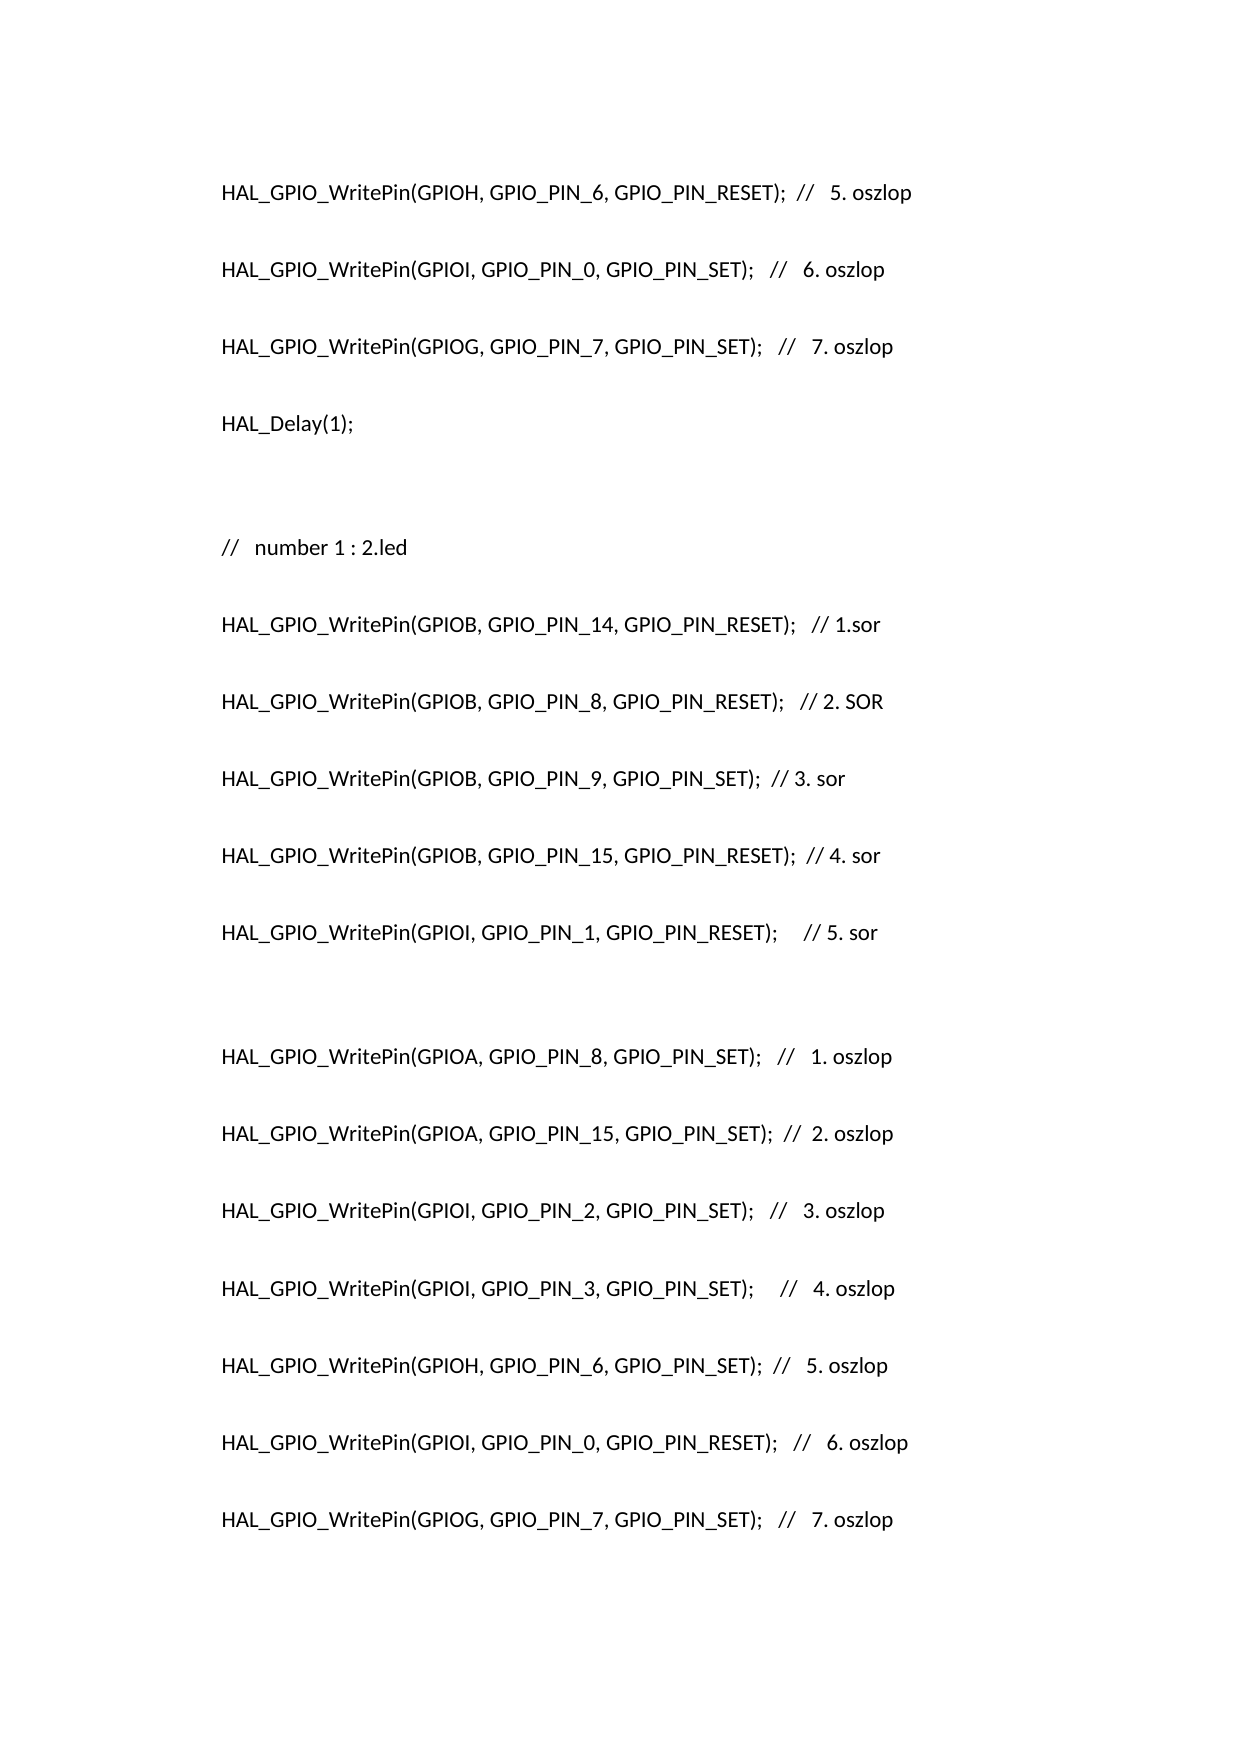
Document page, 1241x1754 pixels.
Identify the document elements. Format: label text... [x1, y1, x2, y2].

text HAL_GPIO_WritePin(GPIOG, GPIO_PIN_7, GPIO_PIN_SET); // 7. oszlop [148, 302, 1093, 360]
text HAL_GPIO_WritePin(GPIOH, GPIO_PIN_6, GPIO_PIN_SET); // 5. oszlop [148, 1321, 1093, 1379]
text // number 1 : 2.led [148, 503, 1093, 561]
text HAL_GPIO_WritePin(GPIOI, GPIO_PIN_3, GPIO_PIN_SET); // 4. oszlop [148, 1243, 1093, 1302]
text HAL_GPIO_WritePin(GPIOB, GPIO_PIN_14, GPIO_PIN_RESET); // 1.sor [148, 580, 1093, 638]
text HAL_Delay(1); [148, 379, 1093, 437]
text HAL_GPIO_WritePin(GPIOB, GPIO_PIN_9, GPIO_PIN_SET); // 3. sor [148, 734, 1093, 792]
text HAL_GPIO_WritePin(GPIOA, GPIO_PIN_8, GPIO_PIN_SET); // 1. oszlop [148, 1012, 1093, 1070]
text HAL_GPIO_WritePin(GPIOH, GPIO_PIN_6, GPIO_PIN_RESET); // 5. oszlop [148, 148, 1093, 206]
text HAL_GPIO_WritePin(GPIOI, GPIO_PIN_1, GPIO_PIN_RESET); // 5. sor [148, 888, 1093, 946]
text HAL_GPIO_WritePin(GPIOG, GPIO_PIN_7, GPIO_PIN_SET); // 7. oszlop [148, 1475, 1093, 1533]
text HAL_GPIO_WritePin(GPIOI, GPIO_PIN_0, GPIO_PIN_SET); // 6. oszlop [148, 225, 1093, 283]
text HAL_GPIO_WritePin(GPIOB, GPIO_PIN_8, GPIO_PIN_RESET); // 2. SOR [148, 657, 1093, 715]
text HAL_GPIO_WritePin(GPIOA, GPIO_PIN_15, GPIO_PIN_SET); // 2. oszlop [148, 1089, 1093, 1147]
text HAL_GPIO_WritePin(GPIOI, GPIO_PIN_0, GPIO_PIN_RESET); // 6. oszlop [148, 1398, 1093, 1456]
text HAL_GPIO_WritePin(GPIOI, GPIO_PIN_2, GPIO_PIN_SET); // 3. oszlop [148, 1166, 1093, 1224]
text HAL_GPIO_WritePin(GPIOB, GPIO_PIN_15, GPIO_PIN_RESET); // 4. sor [148, 811, 1093, 869]
